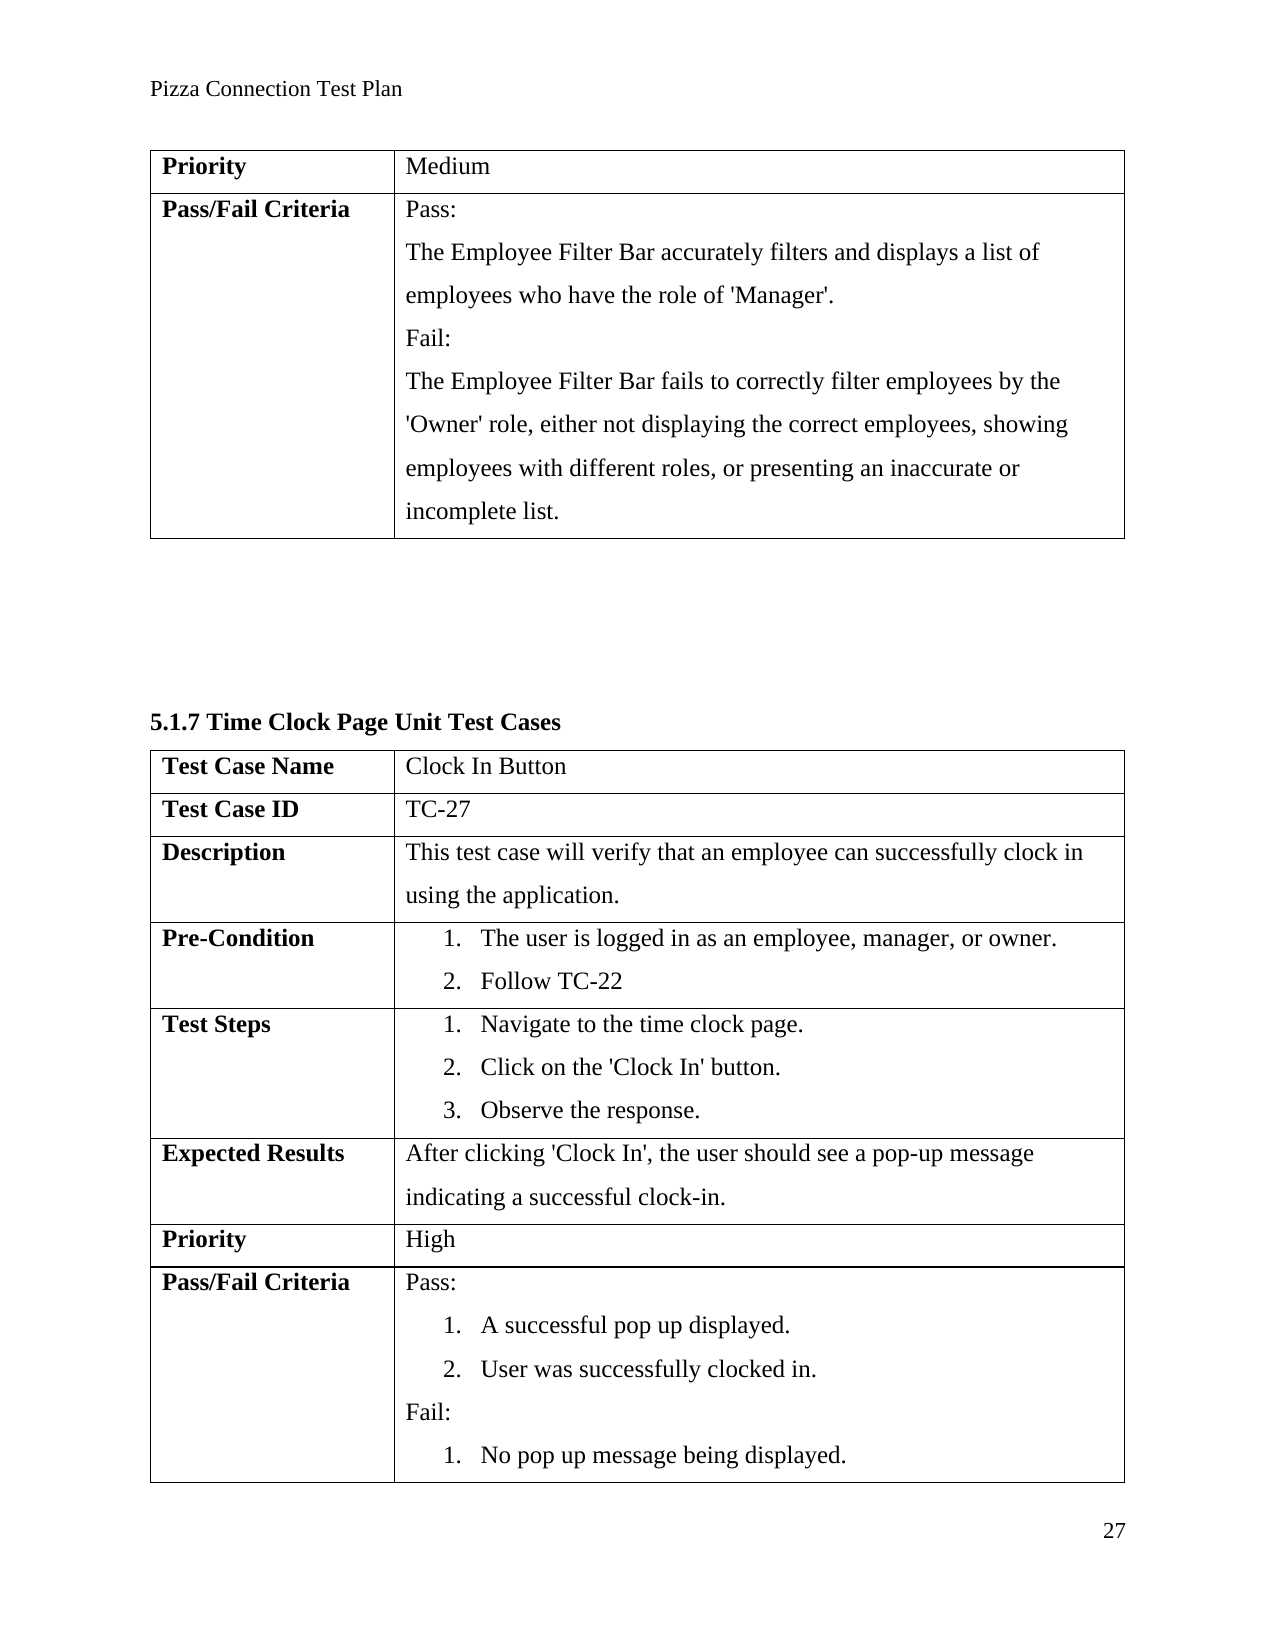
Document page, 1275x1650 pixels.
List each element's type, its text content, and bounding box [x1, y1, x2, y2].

table_cell Test Steps [151, 1009, 394, 1137]
table_cell High [395, 1225, 1124, 1266]
table_header Test Case Name [151, 751, 394, 793]
table_header Clock In Button [395, 751, 1124, 793]
table_cell TC-27 [395, 794, 1124, 836]
table_cell Pass: The Employee Filter Bar accurately filters and displays a list of employees who have the role of 'Manager'. Fail: The Employee Filter Bar fails to correctly filter employees by the 'Owner' role, either not displaying the correct employees, showing employees with different roles, or presenting an inaccurate or incomplete list. [395, 194, 1124, 538]
table_cell The user is logged in as an employee, manager, or owner. Follow TC-22 [395, 923, 1124, 1008]
subtitle 5.1.7 Time Clock Page Unit Test Cases [150, 707, 1125, 736]
table_cell Medium [395, 151, 1124, 193]
table_cell Test Case ID [151, 794, 394, 836]
table_cell After clicking 'Clock In', the user should see a pop-up message indicating a successful clock-in. [395, 1139, 1124, 1223]
table_cell Description [151, 837, 394, 922]
table_cell Priority [151, 151, 394, 193]
table_cell Pass/Fail Criteria [151, 1268, 394, 1482]
table_cell Navigate to the time clock page. Click on the 'Clock In' button. Observe the response. [395, 1009, 1124, 1137]
table_cell This test case will verify that an employee can successfully clock in using the application. [395, 837, 1124, 922]
table_cell Expected Results [151, 1139, 394, 1223]
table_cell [395, 1268, 1124, 1482]
table_cell Pre-Condition [151, 923, 394, 1008]
table_cell Pass/Fail Criteria [151, 194, 394, 538]
table_cell Priority [151, 1225, 394, 1266]
